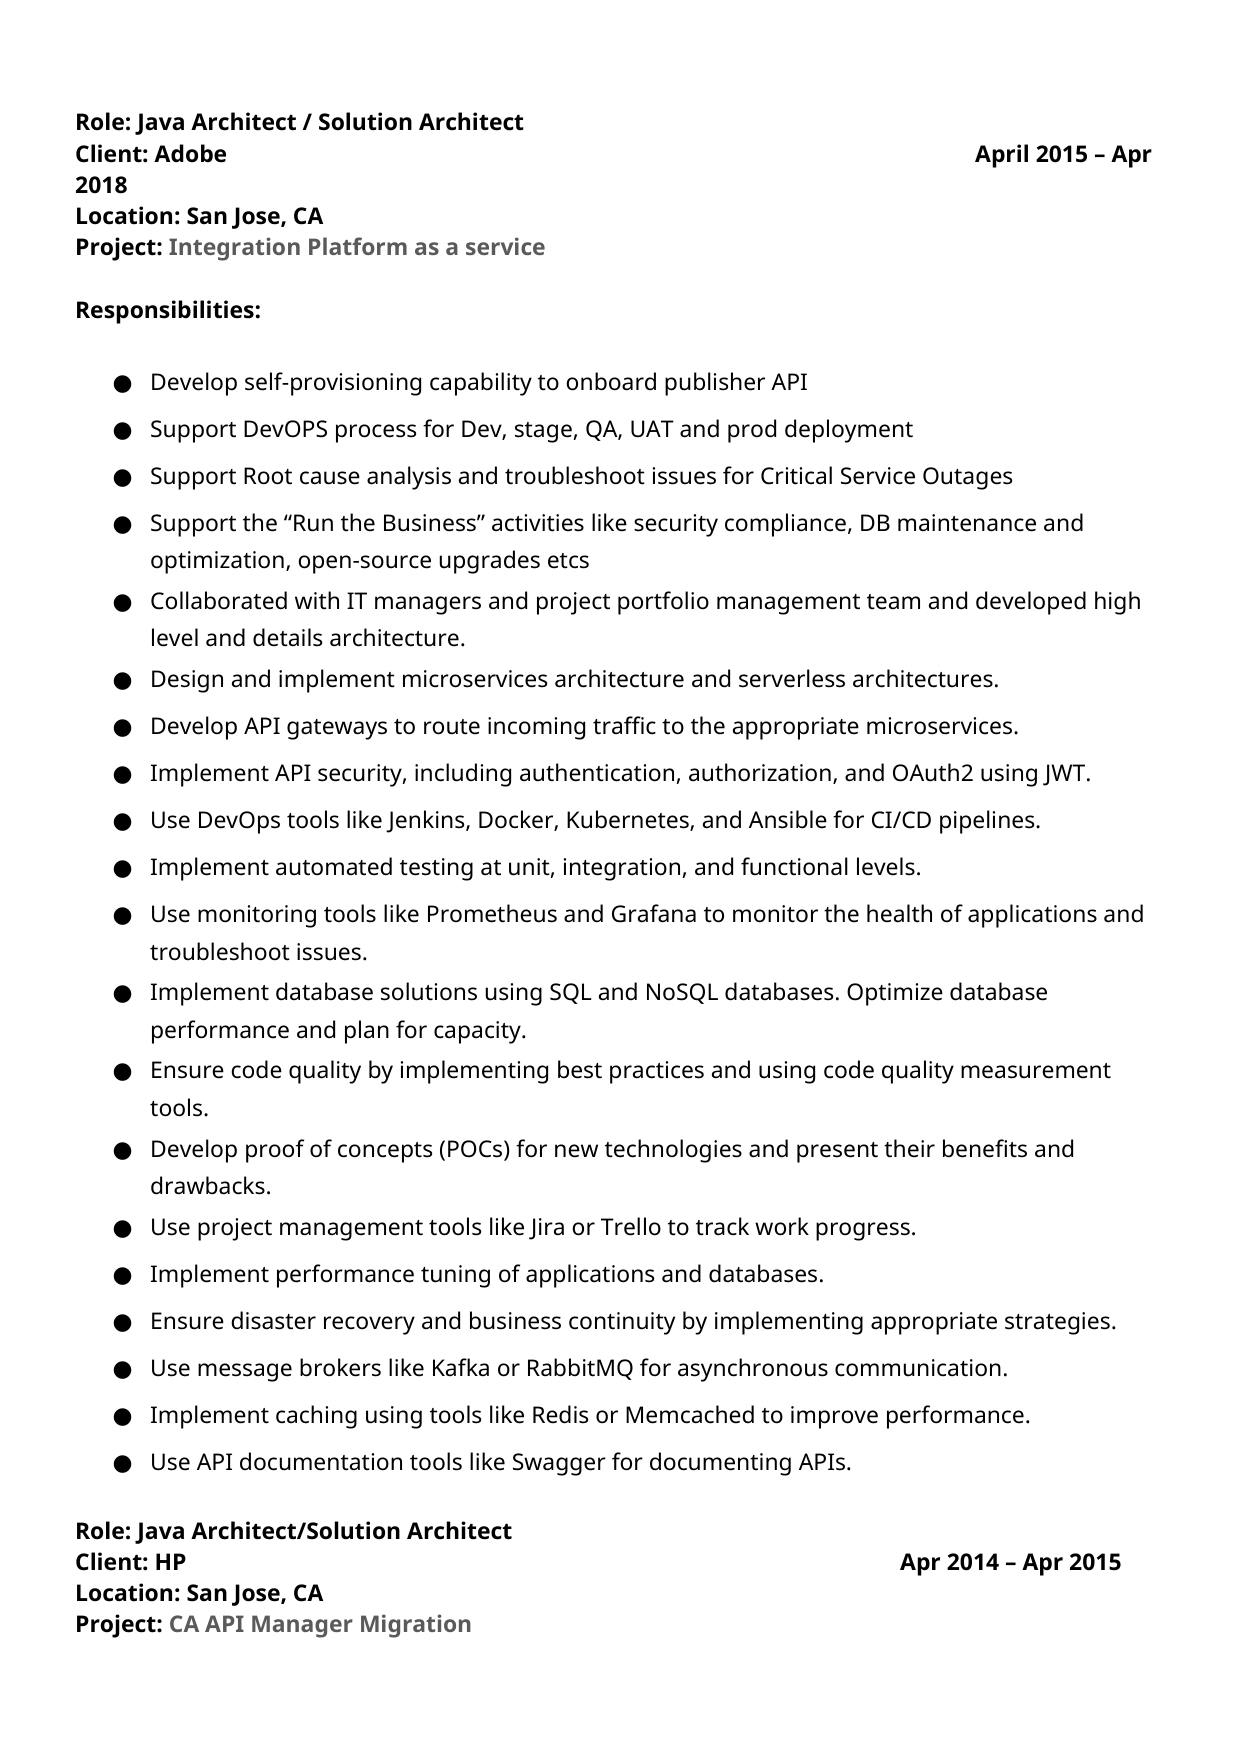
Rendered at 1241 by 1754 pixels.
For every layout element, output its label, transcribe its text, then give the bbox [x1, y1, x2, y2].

text Role: Java Architect / Solution Architect [75, 106, 1165, 137]
list Implement database solutions using SQL and NoSQL databases. Optimize database performance and plan for capacity. [112, 967, 1165, 1045]
list Design and implement microservices architecture and serverless architectures. [112, 654, 1165, 701]
list Use DevOps tools like Jenkins, Docker, Kubernetes, and Ansible for CI/CD pipelines. [112, 794, 1165, 842]
list Ensure disaster recovery and business continuity by implementing appropriate strategies. [112, 1295, 1165, 1342]
text Responsibilities: [75, 294, 1165, 325]
list Implement API security, including authentication, authorization, and OAuth2 using JWT. [112, 748, 1165, 794]
text Location: San Jose, CA [75, 200, 1165, 231]
list Develop self-provisioning capability to onboard publisher API [112, 356, 1165, 403]
text Project: CA API Manager Migration [75, 1608, 1165, 1639]
list Support the “Run the Business” activities like security compliance, DB maintenance and optimization, open-source upgrades etcs [112, 497, 1165, 575]
text Role: Java Architect/Solution Architect [75, 1514, 1165, 1546]
list Implement performance tuning of applications and databases. [112, 1248, 1165, 1295]
text Client: HP Apr 2014 – Apr 2015 [75, 1546, 1165, 1577]
list Collaborated with IT managers and project portfolio management team and developed high level and details architecture. [112, 575, 1165, 654]
list Use project management tools like Jira or Trello to track work progress. [112, 1201, 1165, 1248]
list Implement automated testing at unit, integration, and functional levels. [112, 842, 1165, 888]
list Develop API gateways to route incoming traffic to the appropriate microservices. [112, 701, 1165, 748]
list Implement caching using tools like Redis or Memcached to improve performance. [112, 1389, 1165, 1436]
list Support Root cause analysis and troubleshoot issues for Critical Service Outages [112, 450, 1165, 497]
text Project: Integration Platform as a service [75, 231, 1165, 262]
list Ensure code quality by implementing best practices and using code quality measurement tools. [112, 1045, 1165, 1123]
text Client: Adobe April 2015 – Apr 2018 [75, 137, 1165, 200]
list Use message brokers like Kafka or RabbitMQ for asynchronous communication. [112, 1342, 1165, 1389]
list Support DevOPS process for Dev, stage, QA, UAT and prod deployment [112, 403, 1165, 450]
text Location: San Jose, CA [75, 1577, 1165, 1608]
list Use monitoring tools like Prometheus and Grafana to monitor the health of applications and troubleshoot issues. [112, 888, 1165, 967]
list Use API documentation tools like Swagger for documenting APIs. [112, 1436, 1165, 1483]
list Develop proof of concepts (POCs) for new technologies and present their benefits and drawbacks. [112, 1123, 1165, 1201]
